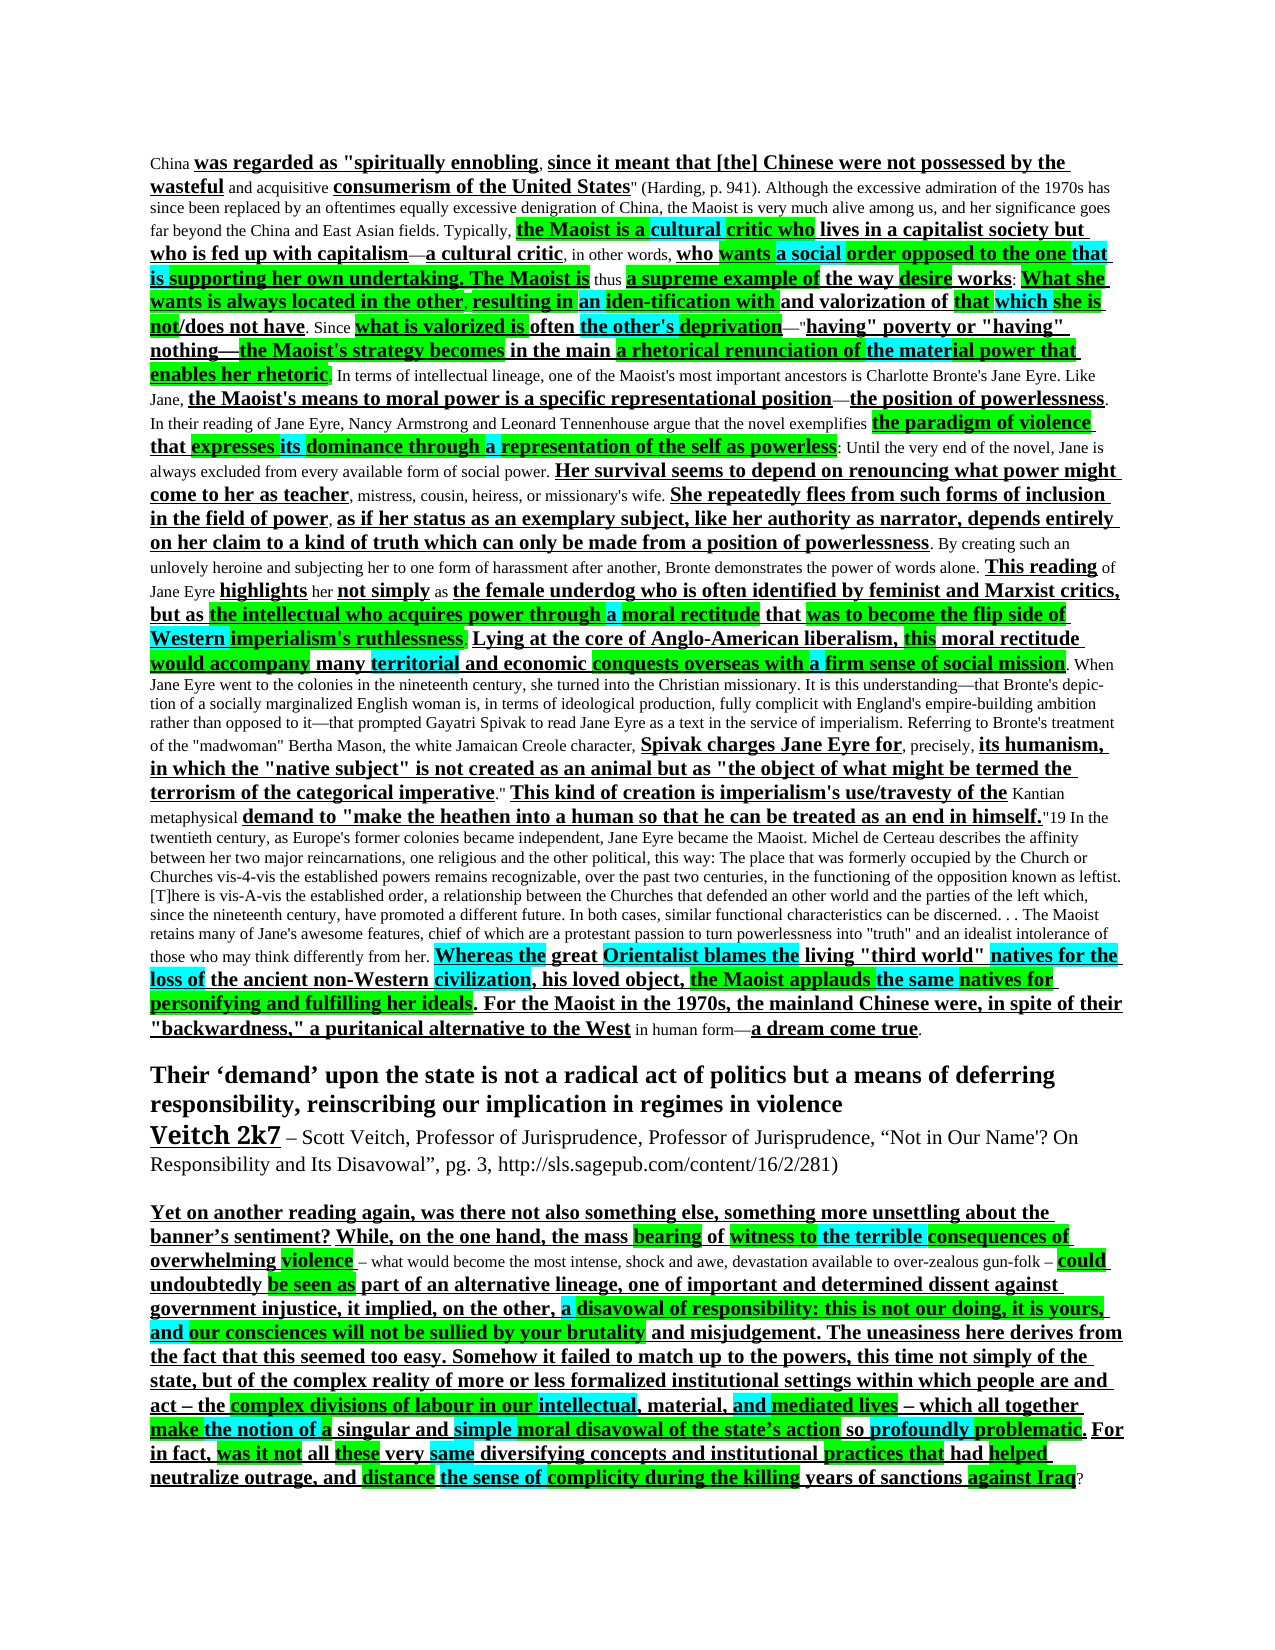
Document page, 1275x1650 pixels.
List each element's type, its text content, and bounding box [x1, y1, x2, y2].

text Veitch 2k7 – Scott Veitch, Professor of Jurisprudence, Professor of Jurisprudence, “Not in Our Name'? On Responsibility and Its Disavowal”, pg. 3, http://sls.sagepub.com/content/16/2/281) [150, 1118, 1125, 1176]
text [150, 1200, 1125, 1489]
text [150, 150, 1125, 1039]
subtitle Their ‘demand’ upon the state is not a radical act of politics but a means of deferring responsibility, reinscribing our implication in regimes in violence [150, 1060, 1125, 1118]
